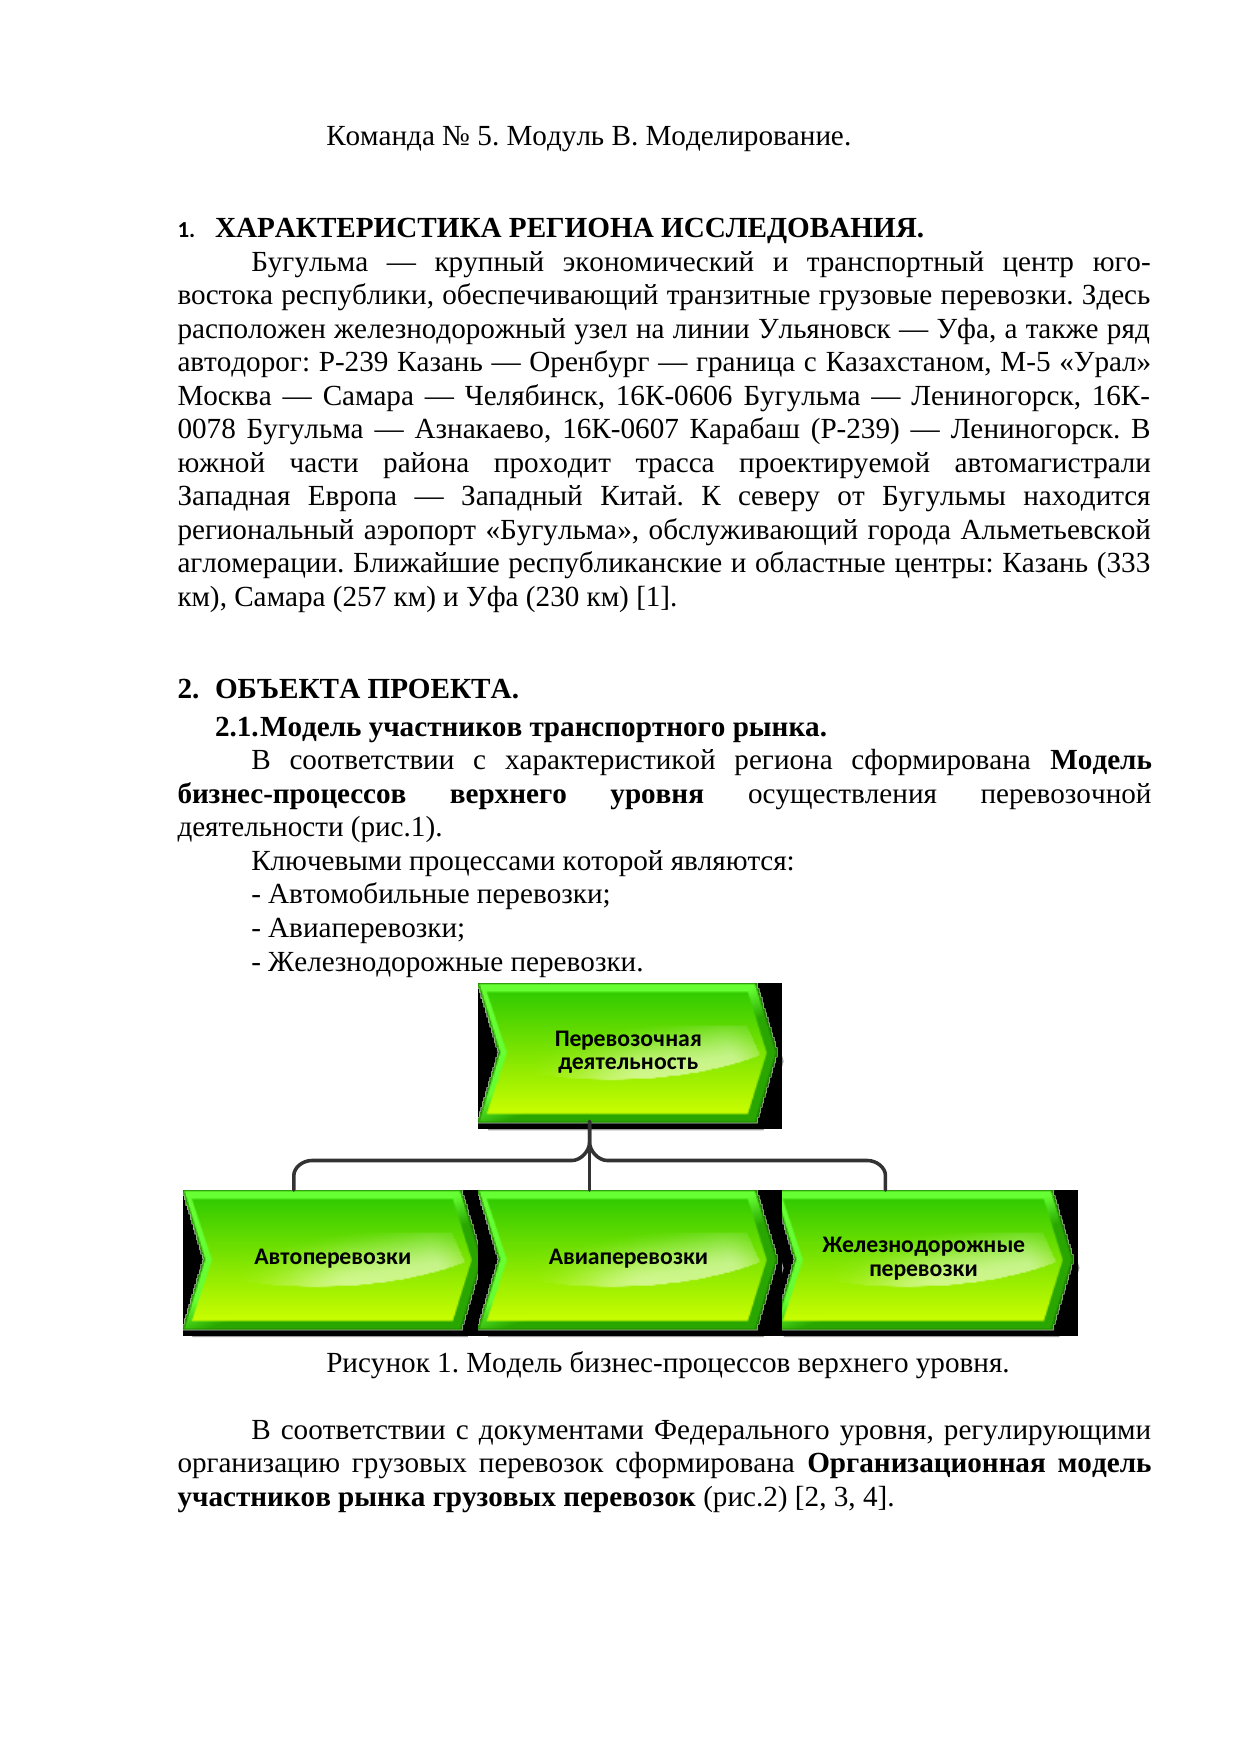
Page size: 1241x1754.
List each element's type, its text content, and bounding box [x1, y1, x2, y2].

list Рисунок 1. Модель бизнес-процессов верхнего уровня. [252, 1345, 1152, 1378]
text Ключевыми процессами которой являются: [177, 843, 1152, 877]
subtitle ХАРАКТЕРИСТИКА РЕГИОНА ИССЛЕДОВАНИЯ. [177, 210, 1152, 244]
text В соответствии с характеристикой региона сформирована Модель бизнес-процессов верхнего уровня осуществления перевозочной деятельности (рис.1). [177, 742, 1152, 843]
subtitle Модель участников транспортного рынка. [215, 709, 1152, 742]
list Команда № 5. Модуль В. Моделирование. [252, 118, 1152, 152]
text - Автомобильные перевозки; [177, 877, 1152, 910]
text В соответствии с документами Федерального уровня, регулирующими организацию грузовых перевозок сформирована Организационная модель участников рынка грузовых перевозок (рис.2) [2, 3, 4]. [177, 1412, 1152, 1512]
text Бугульма — крупный экономический и транспортный центр юго-востока республики, обеспечивающий транзитные грузовые перевозки. Здесь расположен железнодорожный узел на линии Ульяновск — Уфа, а также ряд автодорог: Р-239 Казань — Оренбург — граница с Казахстаном, М-5 «Урал» Москва — Самара — Челябинск, 16К-0606 Бугульма — Лениногорск, 16К-0078 Бугульма — Азнакаево, 16К-0607 Карабаш (Р-239) — Лениногорск. В южной части района проходит трасса проектируемой автомагистрали Западная Европа — Западный Китай. К северу от Бугульмы находится региональный аэропорт «Бугульма», обслуживающий города Альметьевской агломерации. Ближайшие республиканские и областные центры: Казань (333 км), Самара (257 км) и Уфа (230 км) [1]. [177, 244, 1152, 613]
text - Железнодорожные перевозки. [177, 944, 1152, 977]
subtitle ОБЪЕКТА ПРОЕКТА. [177, 671, 1152, 705]
text - Авиаперевозки; [177, 910, 1152, 944]
